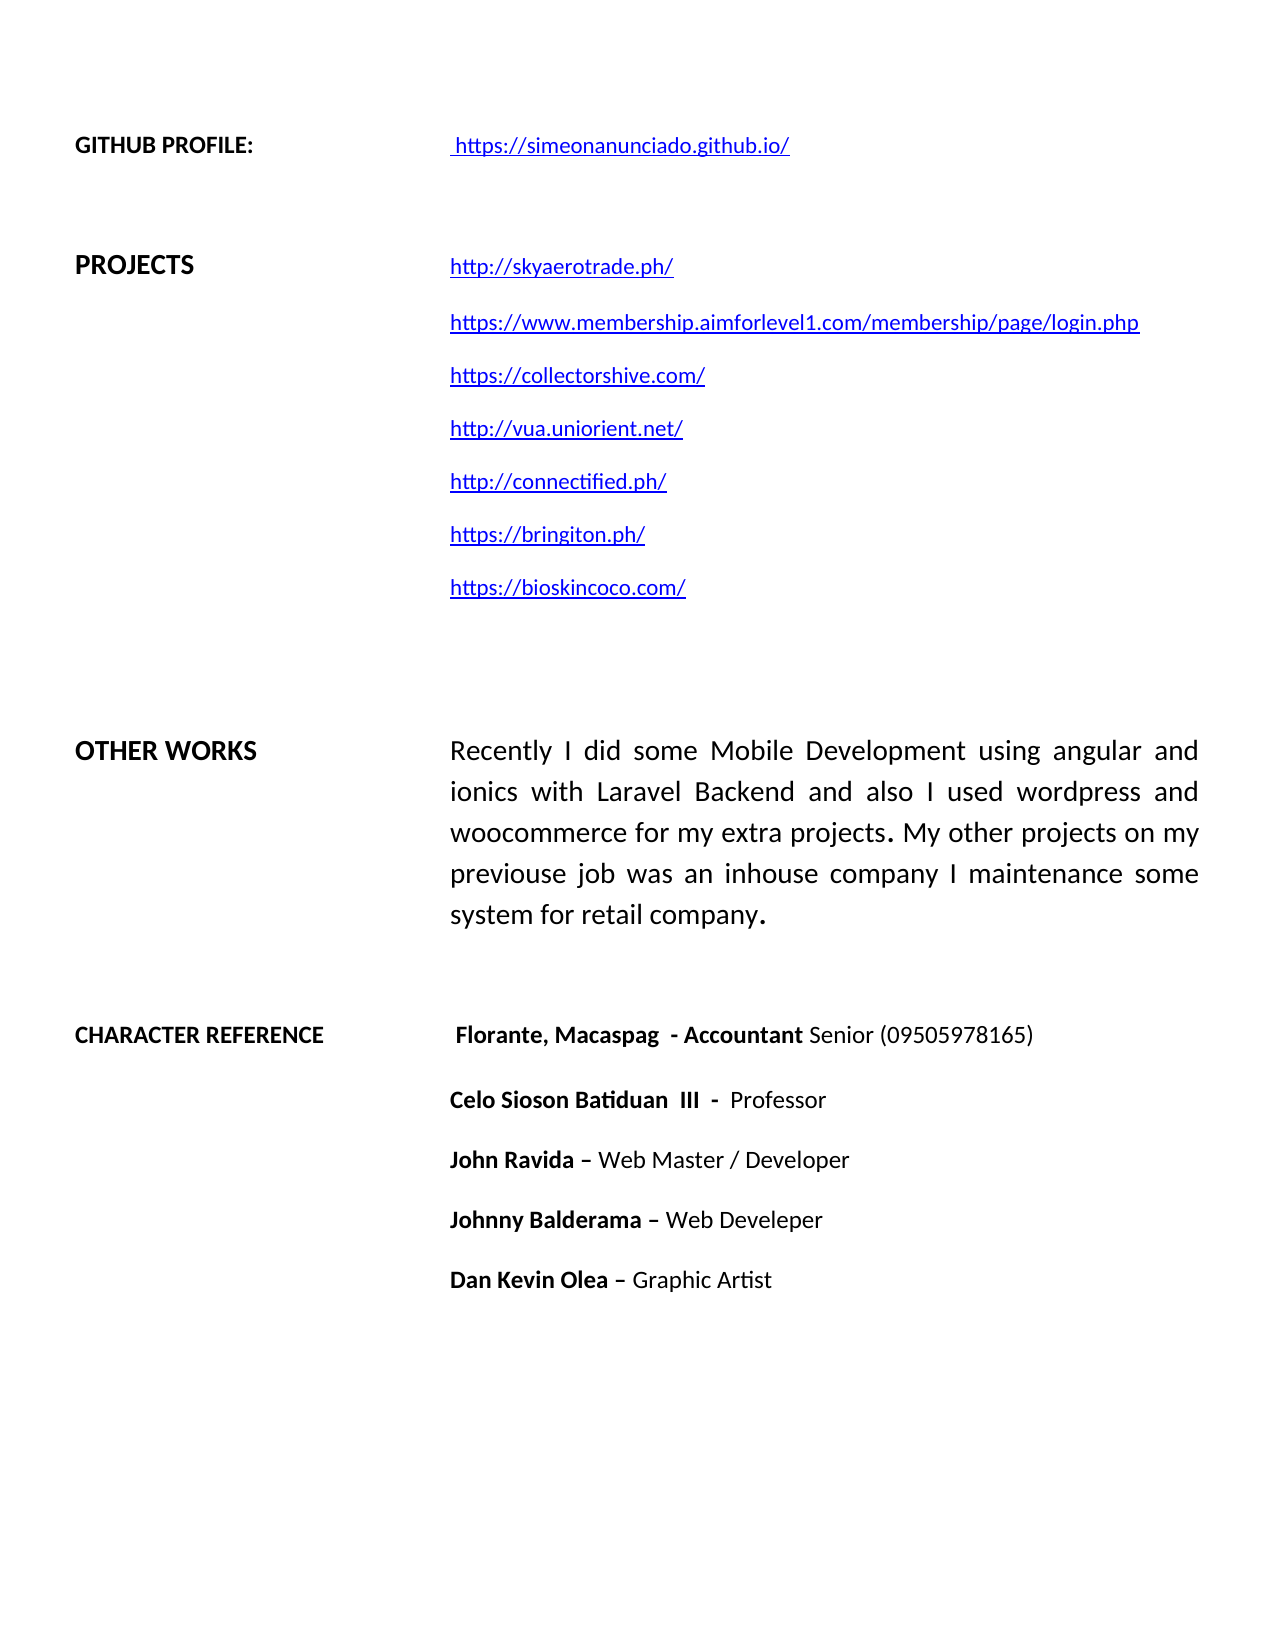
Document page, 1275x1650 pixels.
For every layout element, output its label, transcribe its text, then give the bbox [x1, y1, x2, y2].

text GITHUB PROFILE: https://simeonanunciado.github.io/ [75, 129, 1200, 159]
text https://www.membership.aimforlevel1.com/membership/page/login.php [375, 308, 1200, 336]
text John Ravida – Web Master / Developer [375, 1144, 1200, 1175]
text Johnny Balderama – Web Develeper [375, 1204, 1200, 1234]
text https://collectorshive.com/ [375, 361, 1200, 389]
text https://bioskincoco.com/ [375, 573, 1200, 601]
text OTHER WORKS Recently I did some Mobile Development using angular and ionics with Laravel Backend and also I used wordpress and woocommerce for my extra projects. My other projects on my previouse job was an inhouse company I maintenance some system for retail company. [75, 732, 1200, 932]
text https://bringiton.ph/ [375, 520, 1200, 548]
text http://vua.uniorient.net/ [375, 414, 1200, 442]
text http://connectified.ph/ [375, 467, 1200, 495]
text CHARACTER REFERENCE Florante, Macaspag - Accountant Senior (09505978165) [75, 1020, 1200, 1050]
text Celo Sioson Batiduan III - Professor [375, 1085, 1200, 1115]
text Dan Kevin Olea – Graphic Artist [375, 1264, 1200, 1294]
text PROJECTS http://skyaerotrade.ph/ [75, 246, 1200, 282]
